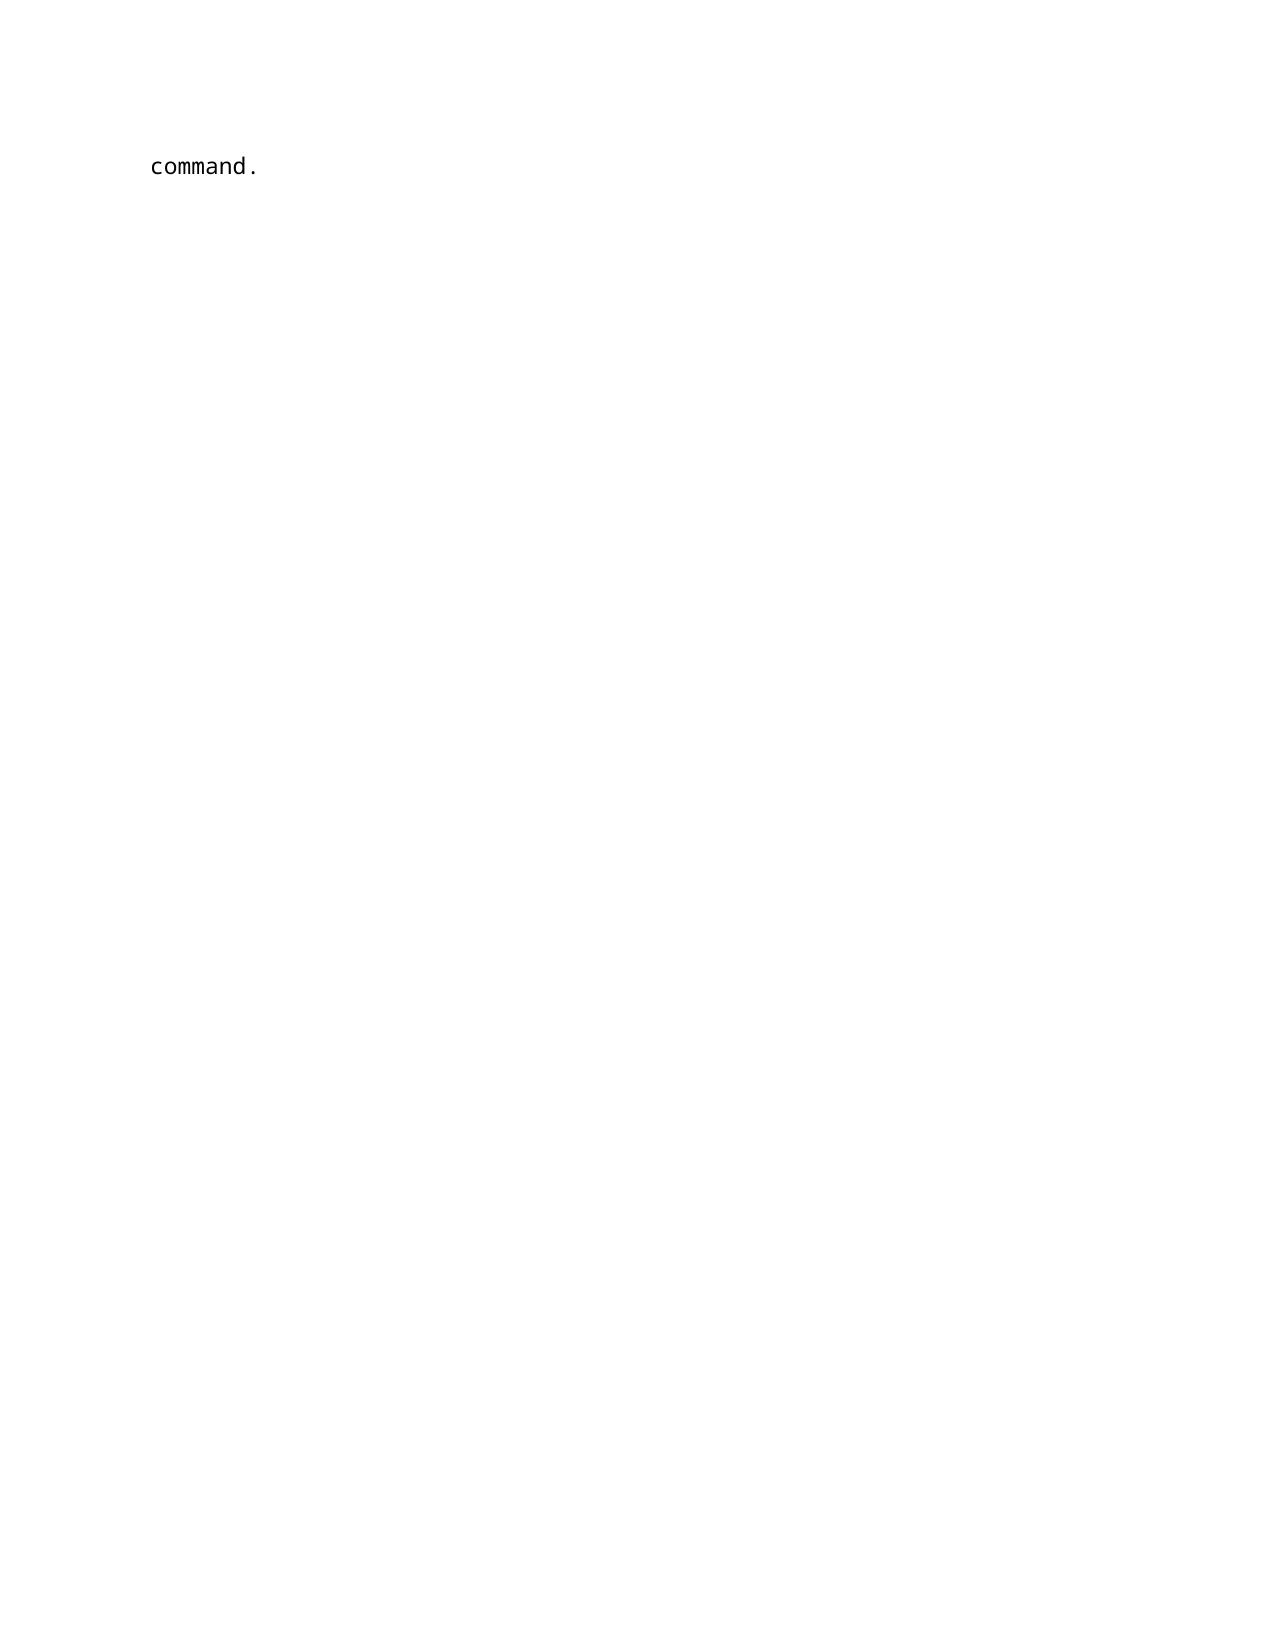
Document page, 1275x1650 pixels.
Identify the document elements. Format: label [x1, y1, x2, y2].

text [150, 150, 1125, 211]
